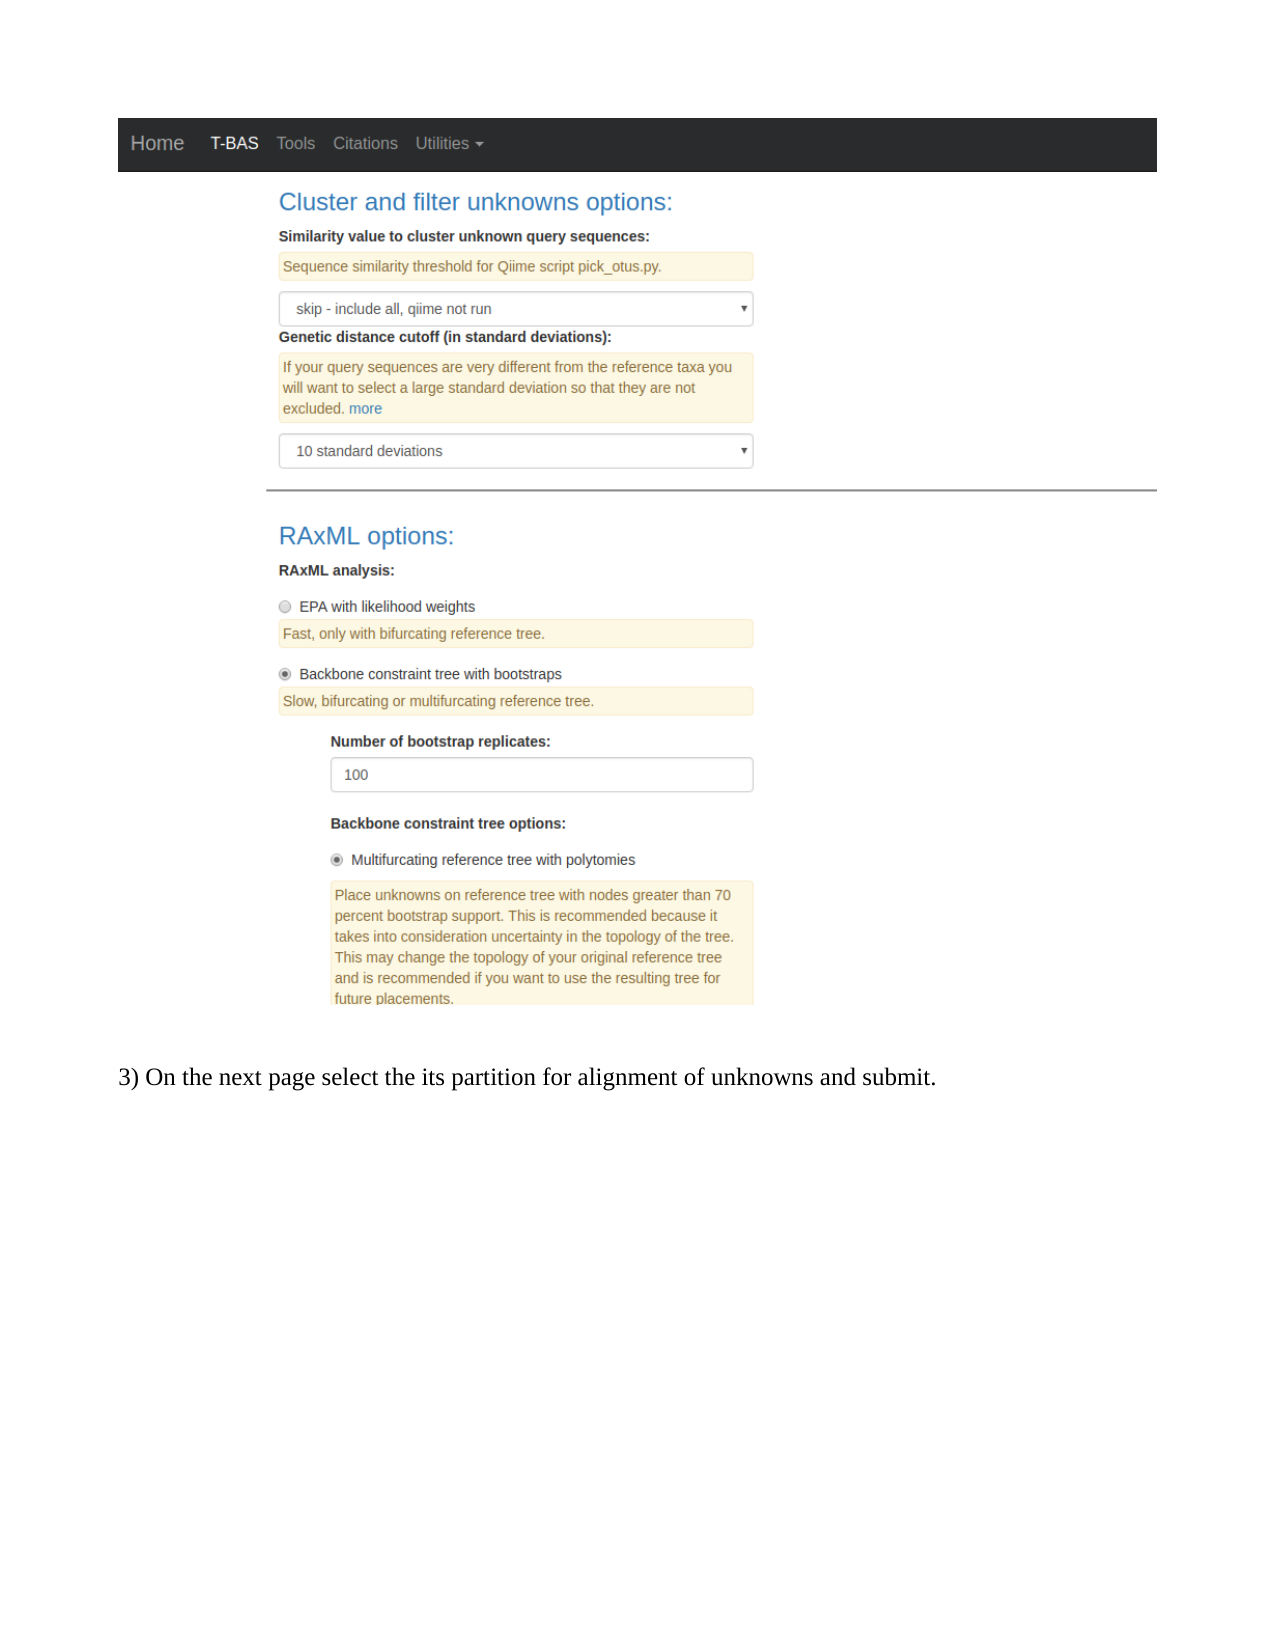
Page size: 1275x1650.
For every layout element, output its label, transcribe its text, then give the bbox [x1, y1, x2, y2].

text 3) On the next page select the its partition for alignment of unknowns and submit. [118, 1062, 1157, 1091]
picture [118, 118, 1157, 1005]
